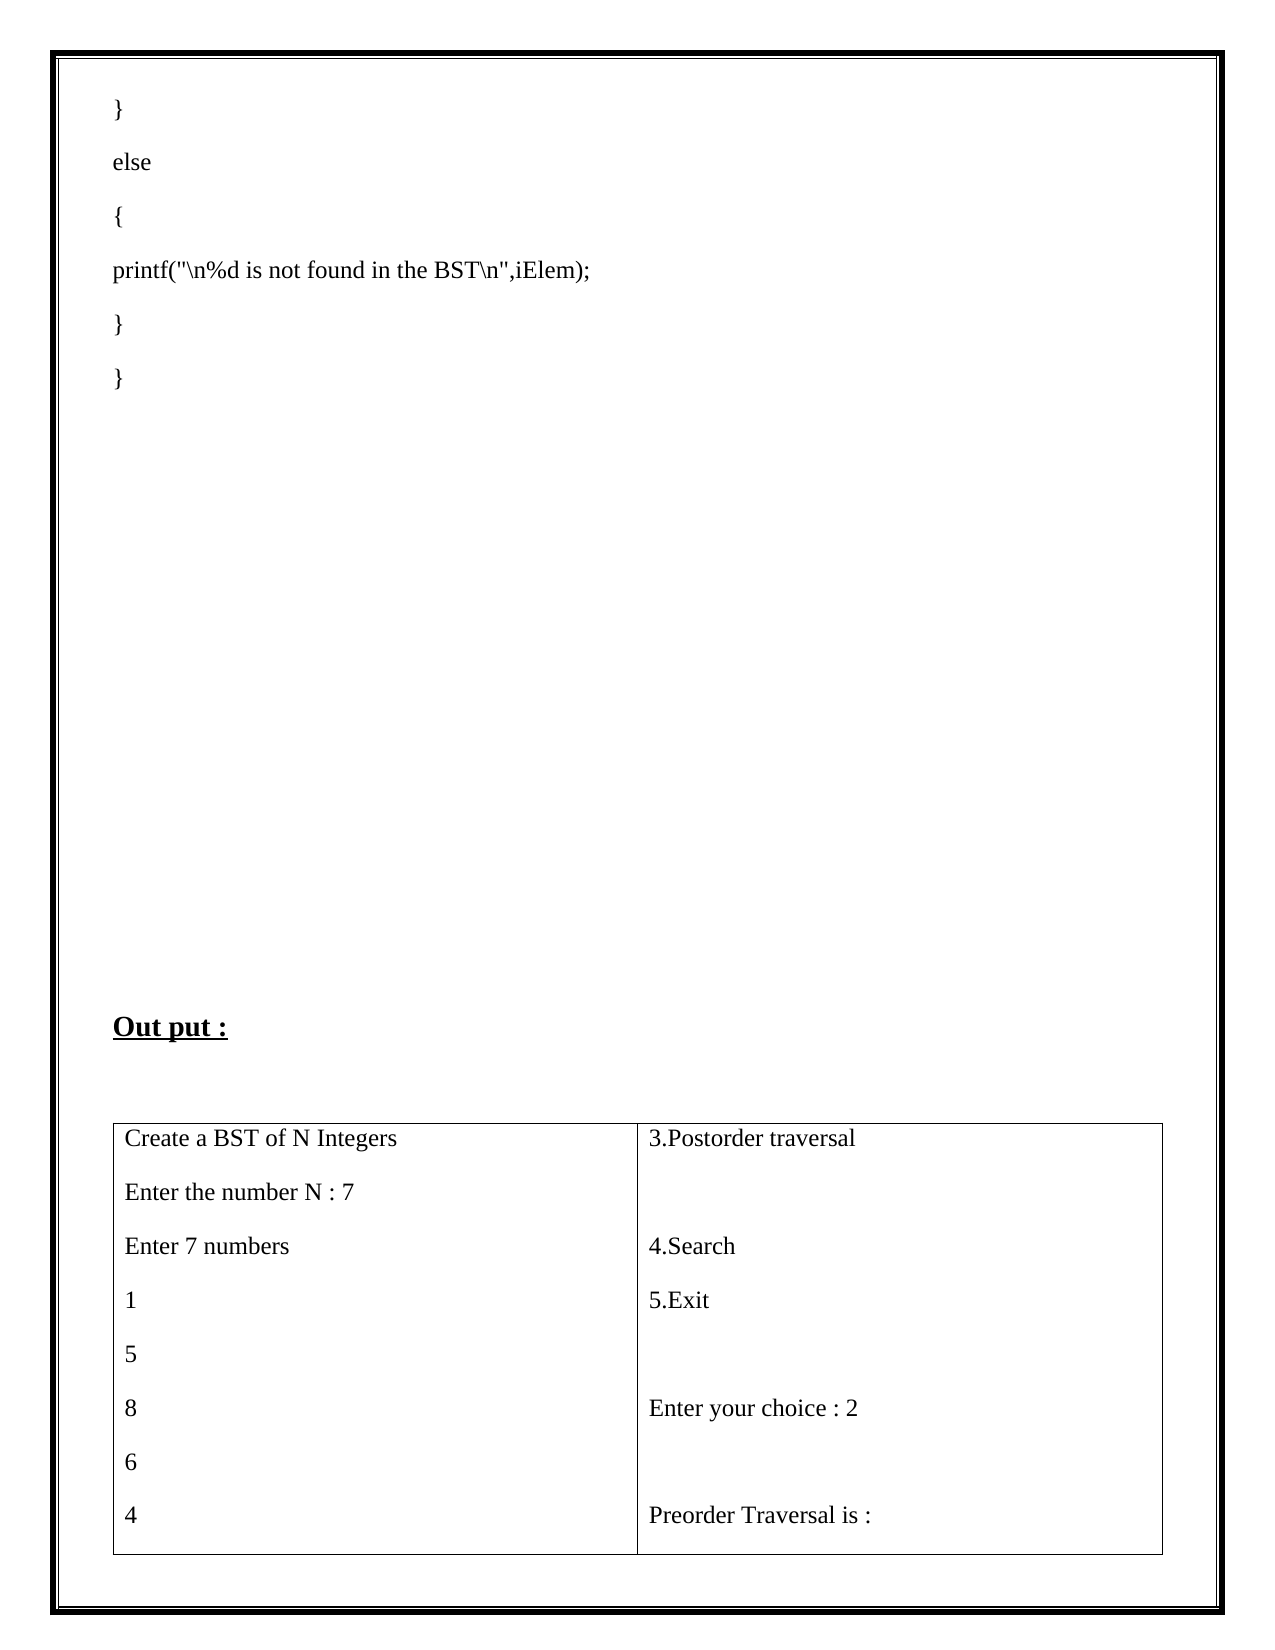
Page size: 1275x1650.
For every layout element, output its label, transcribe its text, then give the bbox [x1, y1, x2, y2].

text } [112, 94, 1162, 122]
text Out put : [112, 1009, 1162, 1043]
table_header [114, 1124, 637, 1554]
text { [112, 201, 1162, 230]
text } [112, 309, 1162, 338]
text else [112, 147, 1162, 176]
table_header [638, 1124, 1162, 1554]
text printf("\n%d is not found in the BST\n",iElem); [112, 255, 1162, 284]
text } [112, 363, 1162, 392]
